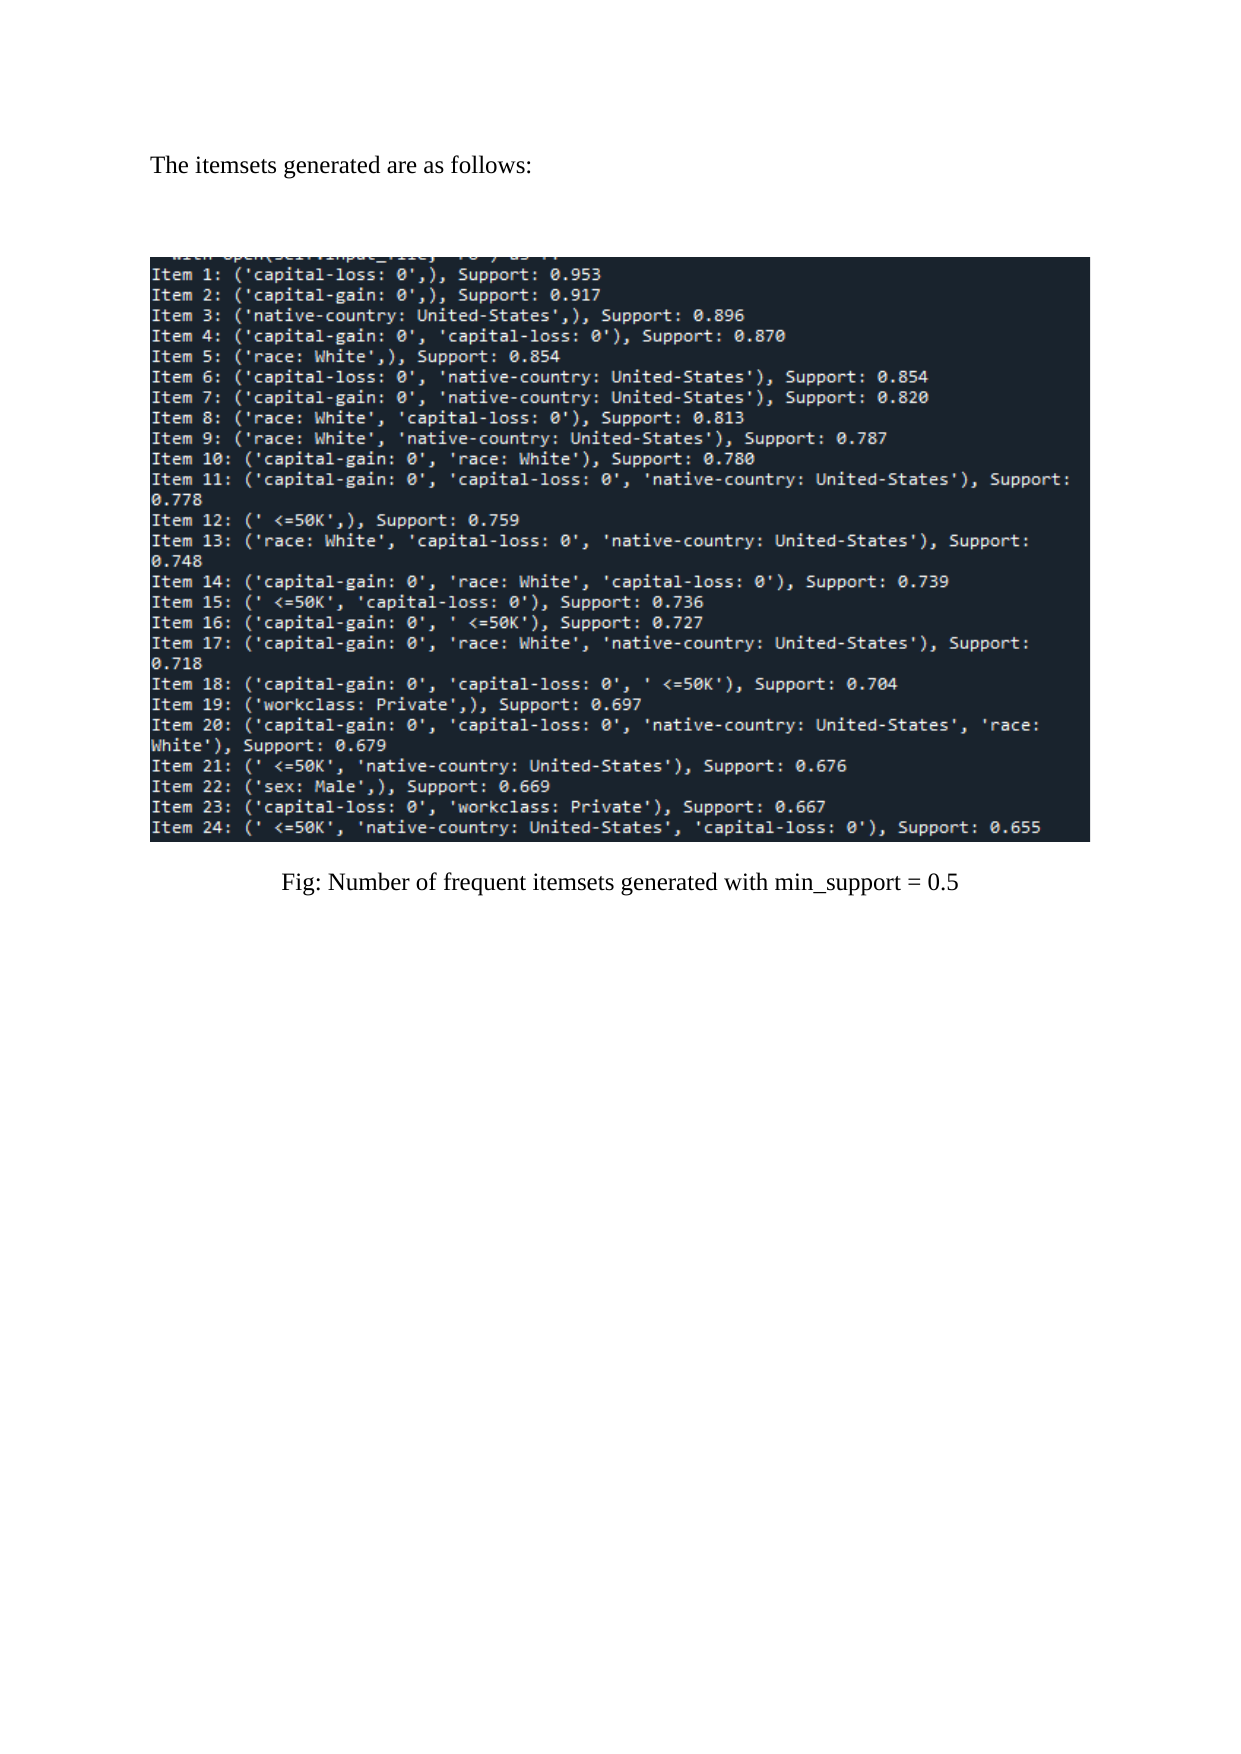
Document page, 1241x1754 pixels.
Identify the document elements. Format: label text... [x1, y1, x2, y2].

picture [150, 257, 1091, 842]
text Fig: Number of frequent itemsets generated with min_support = 0.5 [150, 867, 1090, 895]
text The itemsets generated are as follows: [150, 150, 1090, 179]
